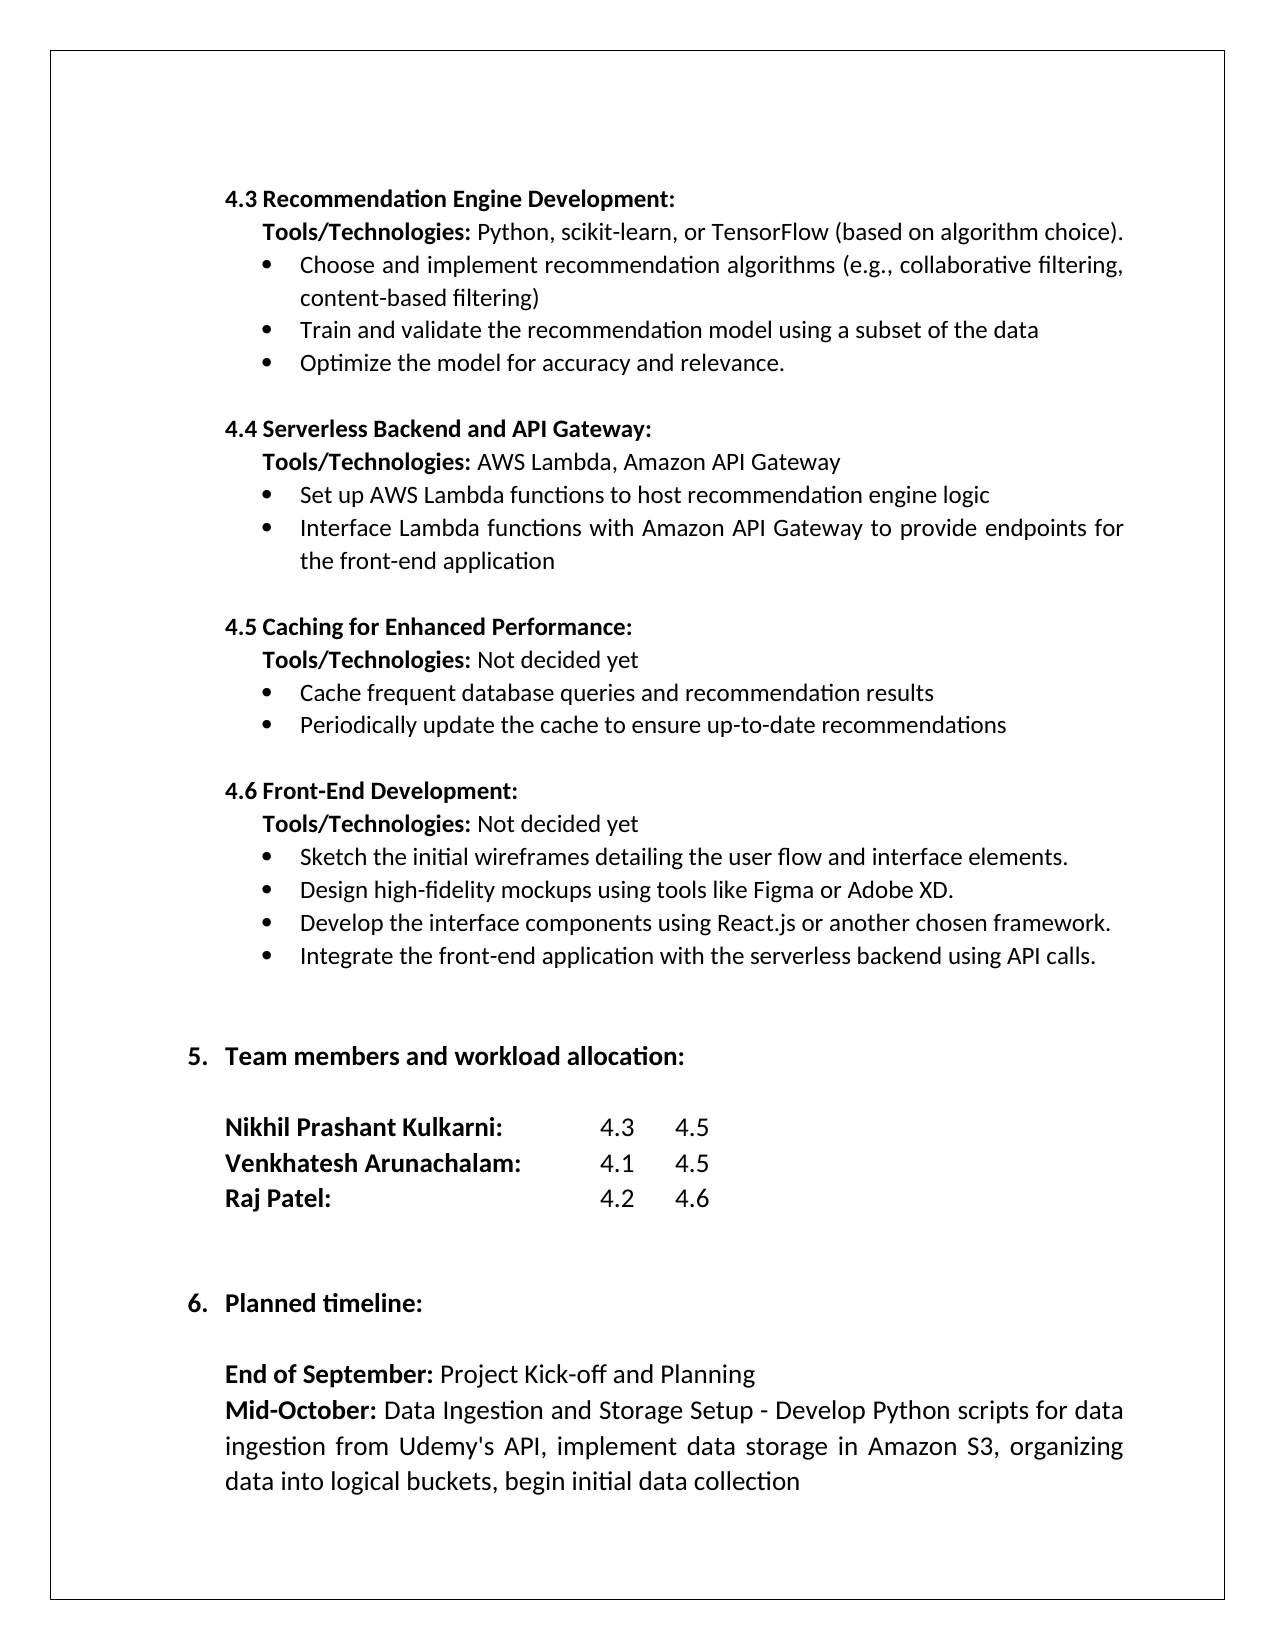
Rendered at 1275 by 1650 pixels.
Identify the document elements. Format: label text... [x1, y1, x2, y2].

list Tools/Technologies: Python, scikit-learn, or TensorFlow (based on algorithm choice). [262, 216, 1125, 246]
list Tools/Technologies: Not decided yet [262, 644, 1125, 674]
list Nikhil Prashant Kulkarni: 4.3 4.5 [225, 1110, 1125, 1143]
list Optimize the model for accuracy and relevance. [262, 347, 1125, 378]
list Serverless Backend and API Gateway: [225, 413, 1125, 444]
list Design high-fidelity mockups using tools like Figma or Adobe XD. [262, 874, 1125, 905]
list Choose and implement recommendation algorithms (e.g., collaborative filtering, content-based filtering) [262, 249, 1125, 312]
list Recommendation Engine Development: [225, 183, 1125, 213]
list Caching for Enhanced Performance: [225, 611, 1125, 641]
list End of September: Project Kick-off and Planning [225, 1357, 1125, 1391]
list Train and validate the recommendation model using a subset of the data [262, 314, 1125, 345]
list Mid-October: Data Ingestion and Storage Setup - Develop Python scripts for data ingestion from Udemy's API, implement data storage in Amazon S3, organizing data into logical buckets, begin initial data collection [225, 1393, 1125, 1497]
list Planned timeline: [187, 1286, 1125, 1319]
list Periodically update the cache to ensure up-to-date recommendations [262, 709, 1125, 740]
list Sketch the initial wireframes detailing the user flow and interface elements. [262, 841, 1125, 872]
list Interface Lambda functions with Amazon API Gateway to provide endpoints for the front-end application [262, 512, 1125, 576]
list Set up AWS Lambda functions to host recommendation engine logic [262, 479, 1125, 510]
list Tools/Technologies: AWS Lambda, Amazon API Gateway [262, 446, 1125, 477]
list Integrate the front-end application with the serverless backend using API calls. [262, 940, 1125, 971]
list Develop the interface components using React.js or another chosen framework. [262, 907, 1125, 938]
list Tools/Technologies: Not decided yet [262, 808, 1125, 839]
list Front-End Development: [225, 775, 1125, 806]
list Raj Patel: 4.2 4.6 [225, 1182, 1125, 1215]
list Venkhatesh Arunachalam: 4.1 4.5 [225, 1146, 1125, 1179]
list Team members and workload allocation: [187, 1039, 1125, 1072]
list Cache frequent database queries and recommendation results [262, 677, 1125, 707]
